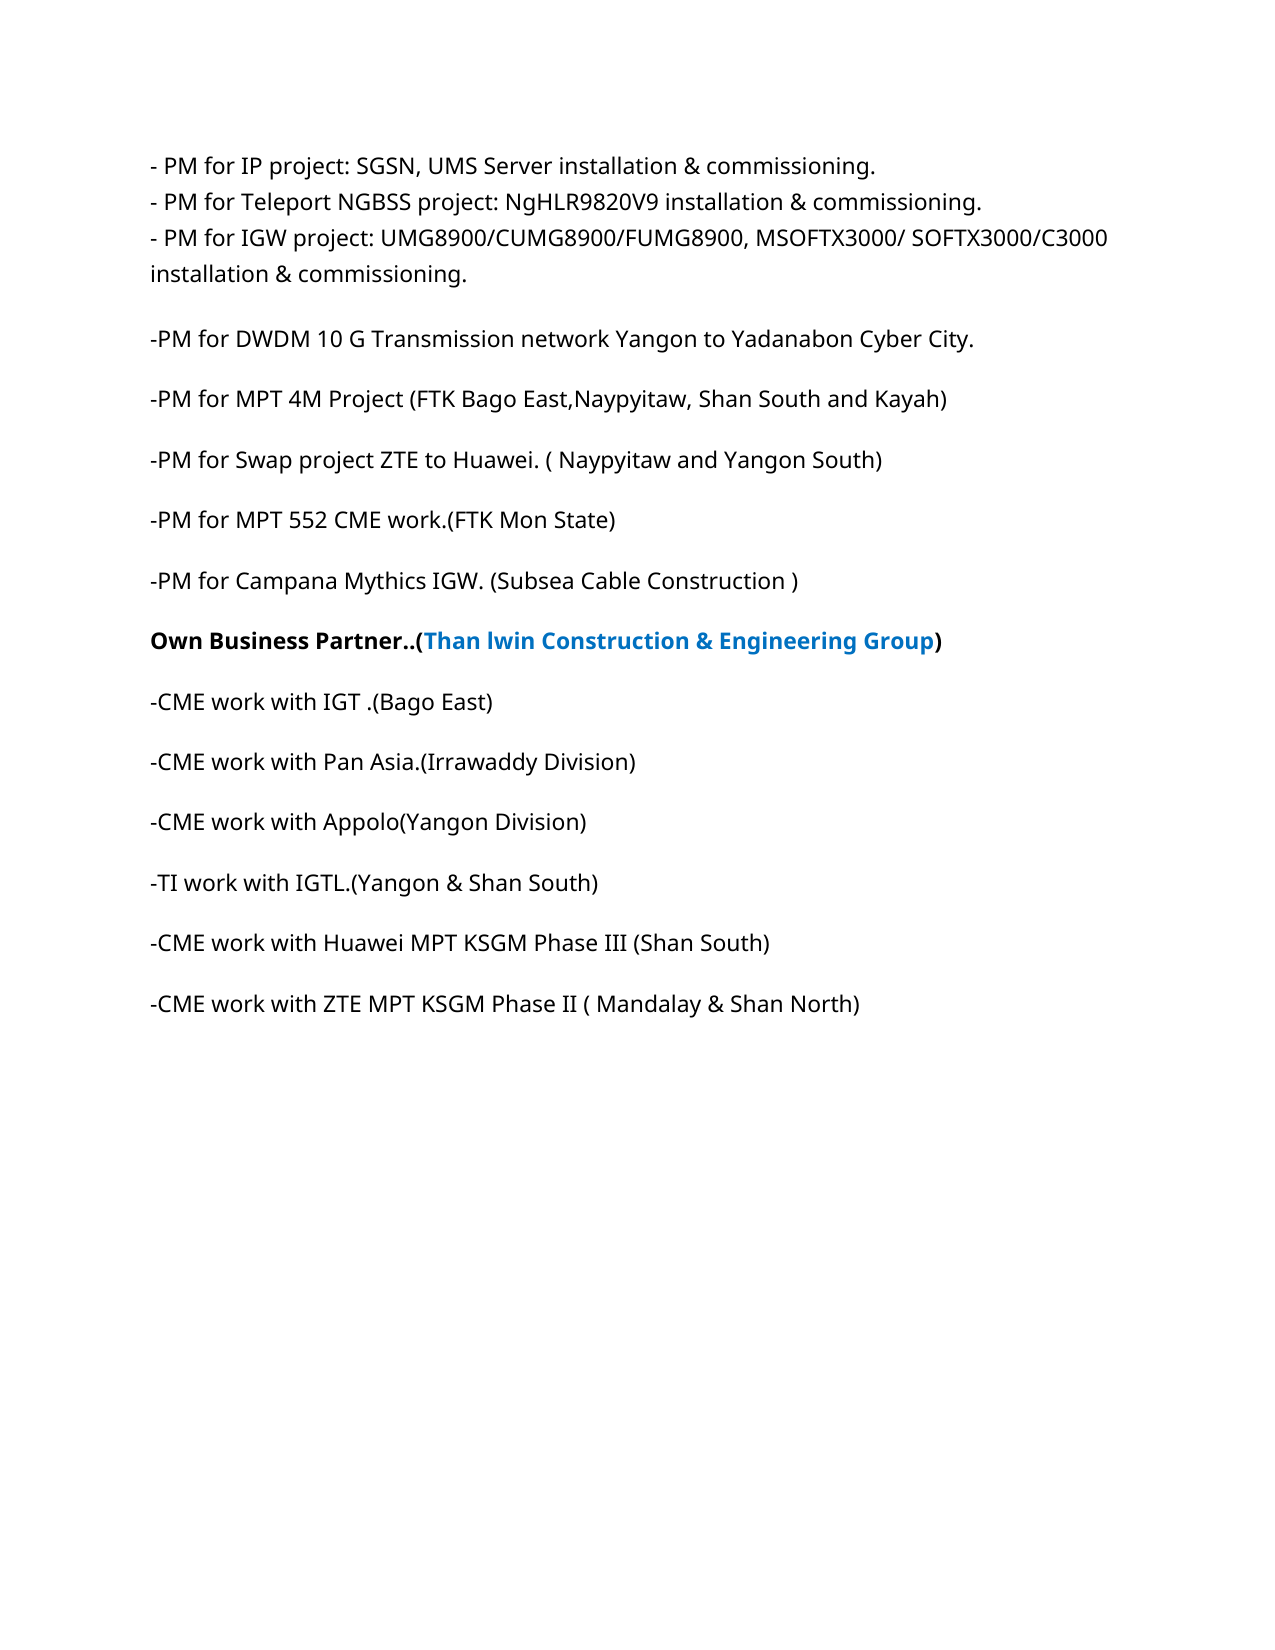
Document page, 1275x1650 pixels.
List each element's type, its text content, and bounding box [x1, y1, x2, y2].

text -CME work with Pan Asia.(Irrawaddy Division) [150, 746, 1125, 777]
text -CME work with Huawei MPT KSGM Phase III (Shan South) [150, 927, 1125, 958]
text -PM for DWDM 10 G Transmission network Yangon to Yadanabon Cyber City. [150, 323, 1125, 354]
text -CME work with Appolo(Yangon Division) [150, 806, 1125, 837]
text -PM for MPT 552 CME work.(FTK Mon State) [150, 504, 1125, 535]
text -PM for MPT 4M Project (FTK Bago East,Naypyitaw, Shan South and Kayah) [150, 383, 1125, 414]
text Own Business Partner..(Than lwin Construction & Engineering Group) [150, 625, 1125, 656]
text -CME work with ZTE MPT KSGM Phase II ( Mandalay & Shan North) [150, 987, 1125, 1019]
text -PM for Campana Mythics IGW. (Subsea Cable Construction ) [150, 564, 1125, 596]
text -PM for Swap project ZTE to Huawei. ( Naypyitaw and Yangon South) [150, 444, 1125, 475]
text -CME work with IGT .(Bago East) [150, 685, 1125, 717]
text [150, 150, 1125, 289]
text -TI work with IGTL.(Yangon & Shan South) [150, 867, 1125, 898]
